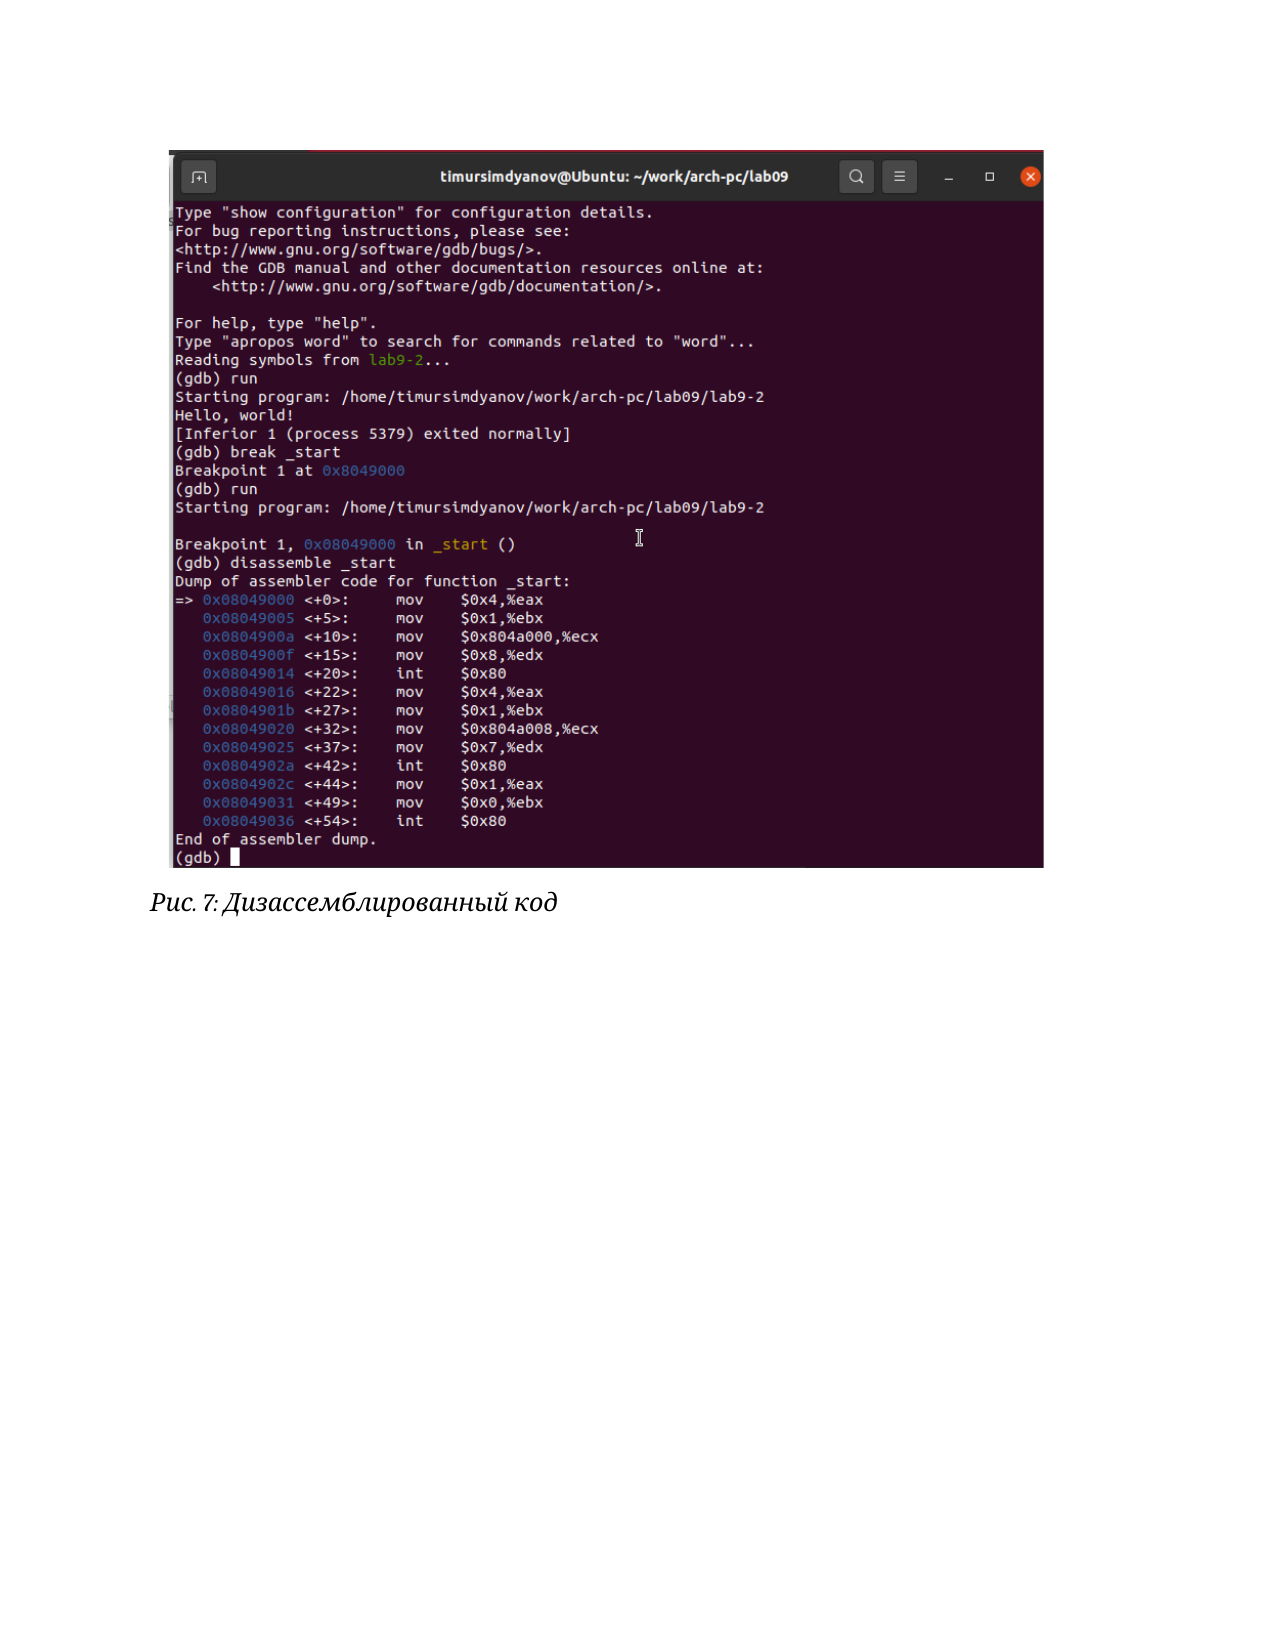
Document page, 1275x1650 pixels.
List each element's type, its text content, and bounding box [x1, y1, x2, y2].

picture [168, 150, 1044, 868]
text Рис. 7: Дизассемблированный код [150, 888, 1125, 917]
